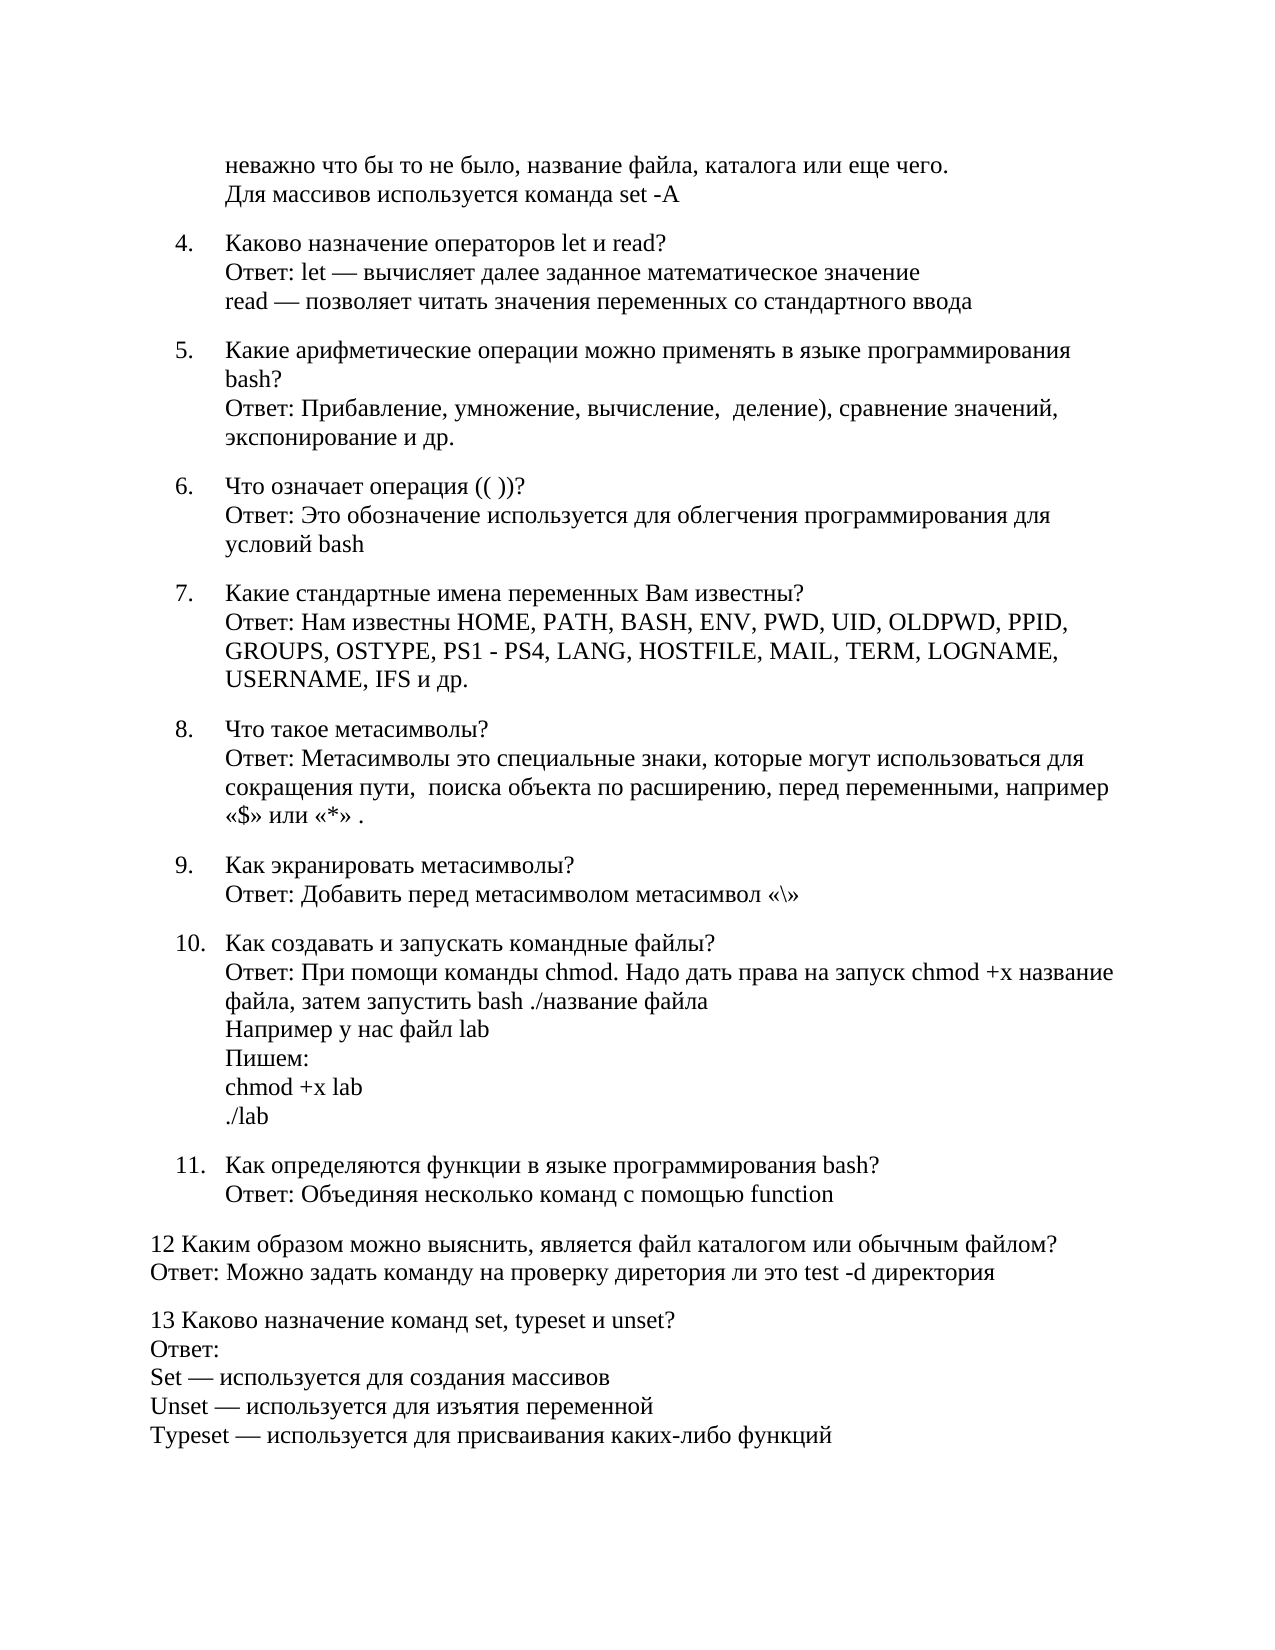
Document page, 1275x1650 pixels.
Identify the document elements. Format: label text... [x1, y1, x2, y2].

list Какие стандартные имена переменных Вам известны? Ответ: Нам известны HOME, PATH, BASH, ENV, PWD, UID, OLDPWD, PPID, GROUPS, OSTYPE, PS1 - PS4, LANG, HOSTFILE, MAIL, TERM, LOGNAME, USERNAME, IFS и др. [175, 578, 1125, 693]
text 13 Каково назначение команд set, typeset и unset? Ответ: Set — используется для создания массивов Unset — используется для изъятия переменной Typeset — используется для присваивания каких-либо функций [150, 1305, 1125, 1449]
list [175, 150, 1125, 207]
list Что означает операция (( ))? Ответ: Это обозначение используется для облегчения программирования для условий bash [175, 471, 1125, 557]
text 12 Каким образом можно выяснить, является файл каталогом или обычным файлом? Ответ: Можно задать команду на проверку диретория ли это test -d директория [150, 1229, 1125, 1286]
list Что такое метасимволы? Ответ: Метасимволы это специальные знаки, которые могут использоваться для сокращения пути, поиска объекта по расширению, перед переменными, например «$» или «*» . [175, 714, 1125, 829]
list Какие арифметические операции можно применять в языке программирования bash? Ответ: Прибавление, умножение, вычисление, деление), сравнение значений, экспонирование и др. [175, 335, 1125, 450]
list Как создавать и запускать командные файлы? Ответ: При помощи команды chmod. Надо дать права на запуск chmod +x название файла, затем запустить bash ./название файла Например у нас файл lab Пишем: chmod +x lab ./lab [175, 928, 1125, 1129]
list Как экранировать метасимволы? Ответ: Добавить перед метасимволом метасимвол «\» [175, 850, 1125, 907]
list Как определяются функции в языке программирования bash? Ответ: Объединяя несколько команд с помощью function [175, 1150, 1125, 1208]
list Каково назначение операторов let и read? Ответ: let — вычисляет далее заданное математическое значение read — позволяет читать значения переменных со стандартного ввода [175, 228, 1125, 314]
